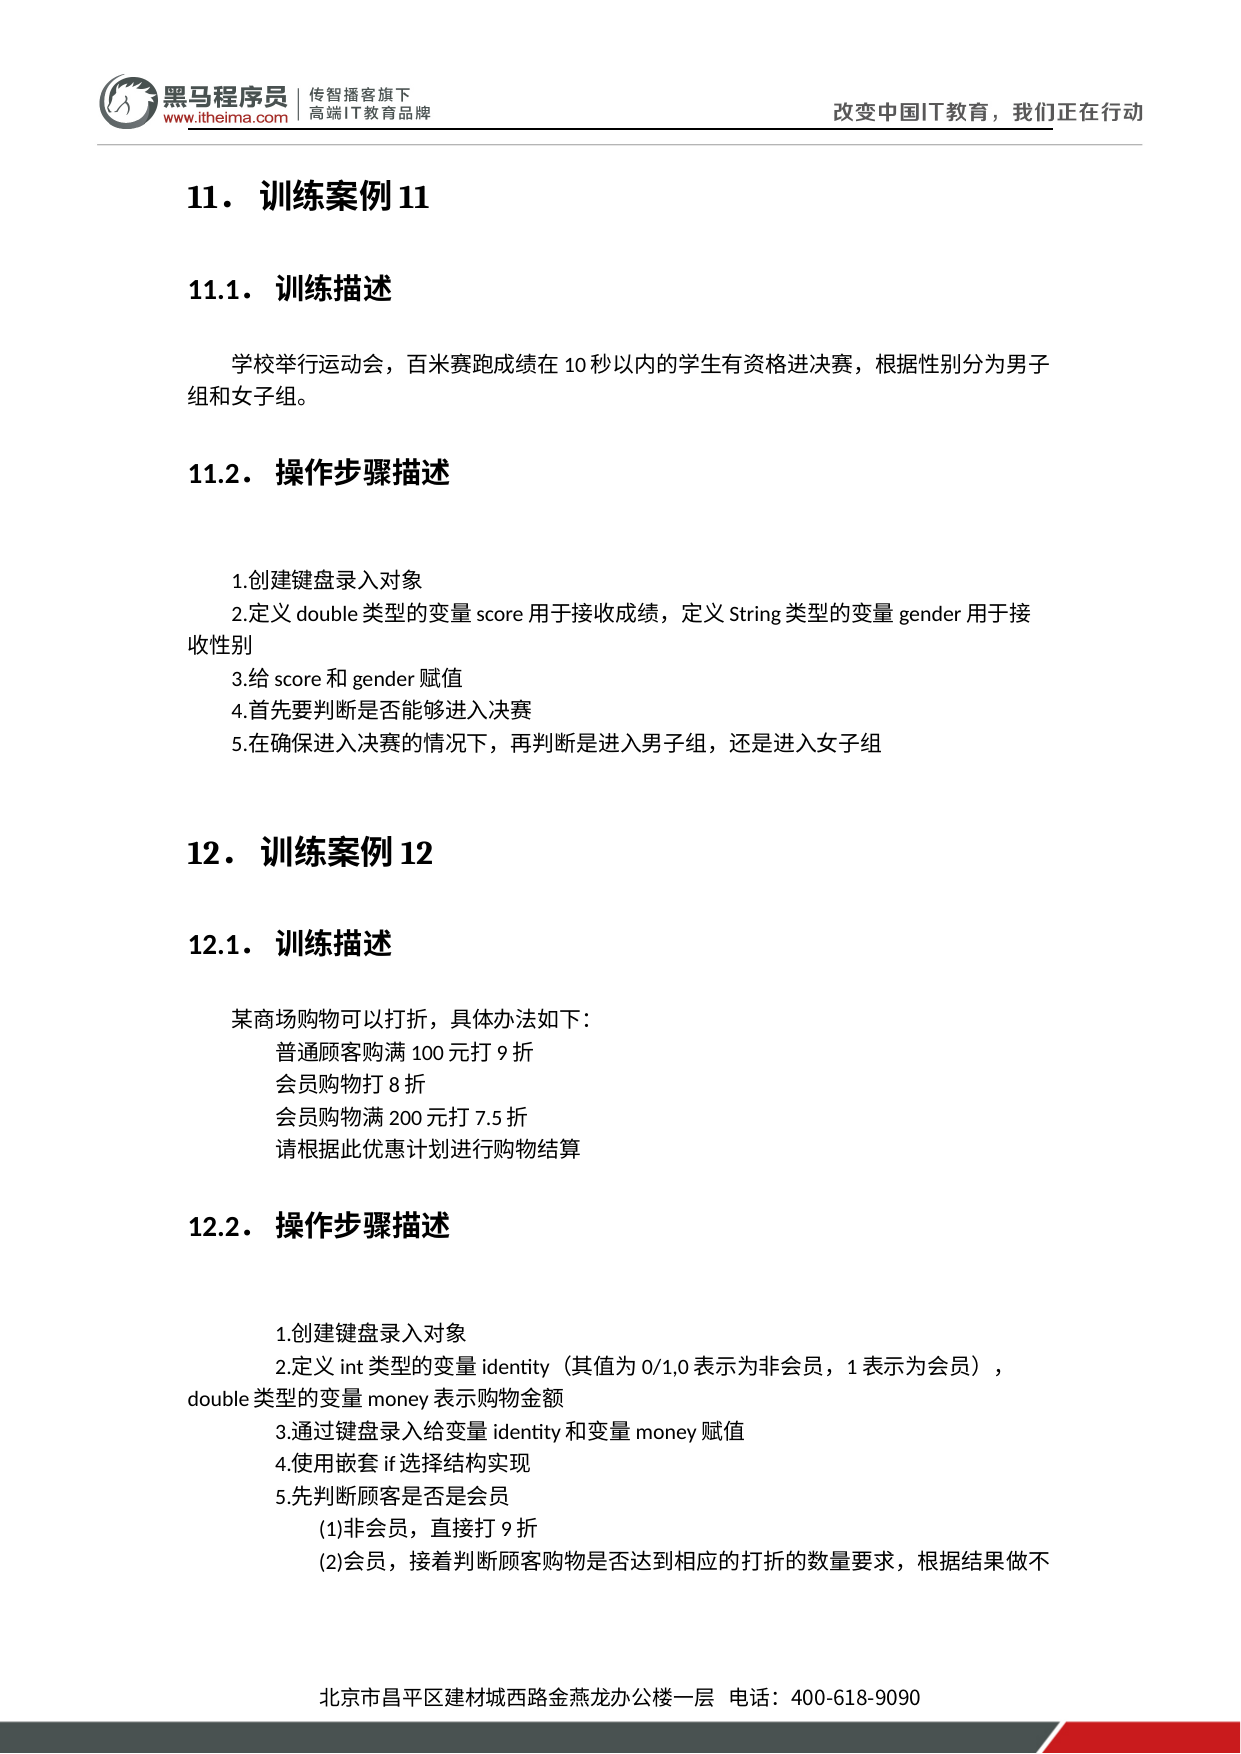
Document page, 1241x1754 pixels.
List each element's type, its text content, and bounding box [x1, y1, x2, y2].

text 4.使用嵌套if选择结构实现 [187, 1446, 1053, 1478]
text 5.在确保进入决赛的情况下，再判断是进入男子组，还是进入女子组 [187, 725, 1053, 758]
text (2)会员，接着判断顾客购物是否达到相应的打折的数量要求，根据结果做不同的处理 [187, 1543, 1053, 1576]
subtitle 操作步骤描述 [187, 438, 1053, 503]
picture [0, 3, 1241, 153]
subtitle 操作步骤描述 [187, 1191, 1053, 1256]
text 学校举行运动会，百米赛跑成绩在10秒以内的学生有资格进决赛，根据性别分为男子组和女子组。 [187, 346, 1053, 411]
text 5.先判断顾客是否是会员 [187, 1478, 1053, 1511]
text 某商场购物可以打折，具体办法如下： [187, 1002, 1053, 1034]
text 会员购物打8折 [187, 1067, 1053, 1099]
text 2.定义double类型的变量score用于接收成绩，定义String类型的变量gender用于接收性别 [187, 595, 1053, 660]
text (1)非会员，直接打9折 [187, 1511, 1053, 1543]
text 1.创建键盘录入对象 [231, 1316, 1053, 1348]
subtitle 训练描述 [187, 254, 1053, 319]
text 1.创建键盘录入对象 [187, 563, 1053, 595]
text 3.通过键盘录入给变量identity和变量money赋值 [187, 1413, 1053, 1446]
text 请根据此优惠计划进行购物结算 [187, 1132, 1053, 1164]
picture [0, 1662, 1241, 1753]
subtitle 训练描述 [187, 909, 1053, 974]
subtitle 训练案例12 [187, 817, 1053, 882]
subtitle 训练案例11 [187, 162, 1053, 227]
text 3.给score和gender赋值 [187, 660, 1053, 693]
text 会员购物满200元打7.5折 [187, 1099, 1053, 1132]
text 普通顾客购满100元打9折 [187, 1034, 1053, 1067]
text 4.首先要判断是否能够进入决赛 [187, 693, 1053, 725]
text 2.定义int类型的变量identity（其值为0/1,0表示为非会员，1表示为会员），double类型的变量money表示购物金额 [187, 1348, 1053, 1413]
